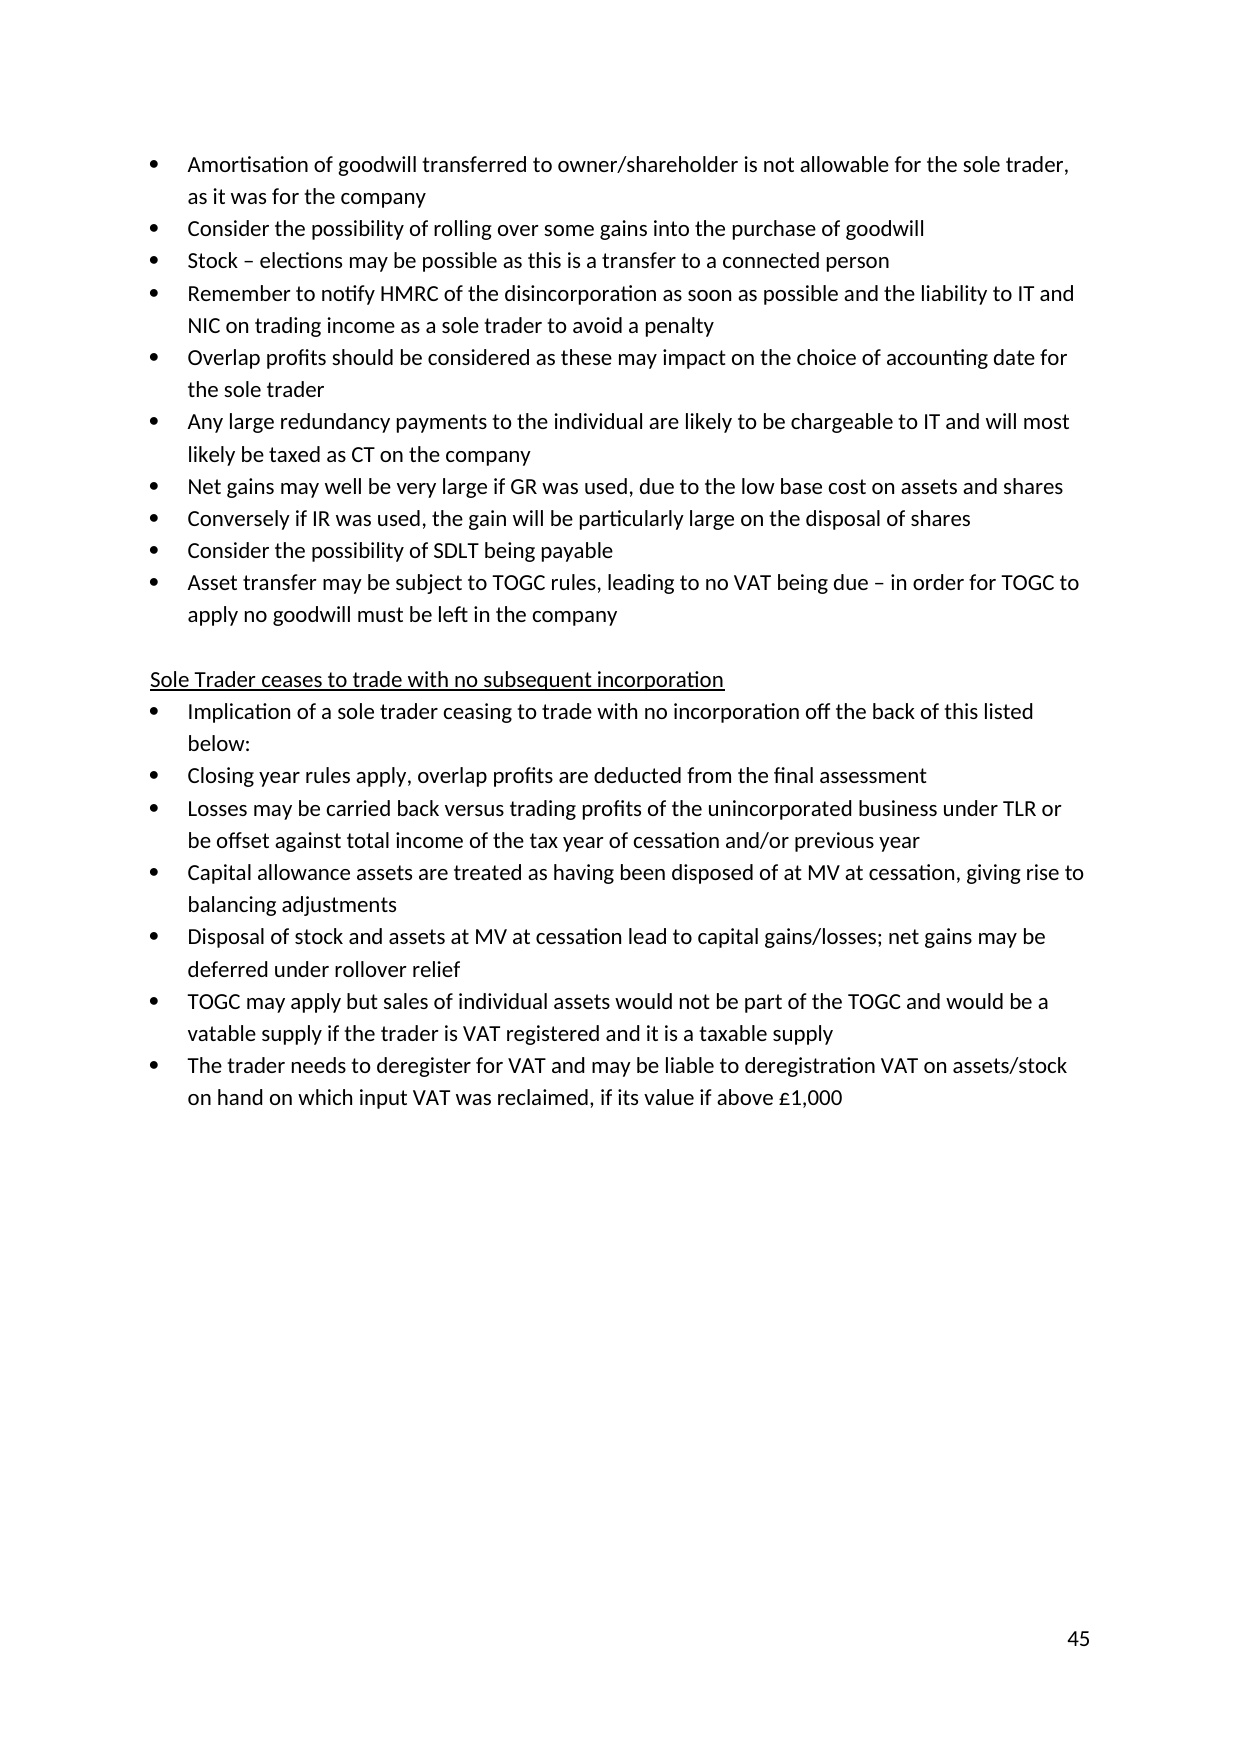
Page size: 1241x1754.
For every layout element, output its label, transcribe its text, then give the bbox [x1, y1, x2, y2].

list Net gains may well be very large if GR was used, due to the low base cost on assets and shares [150, 472, 1090, 500]
list Any large redundancy payments to the individual are likely to be chargeable to IT and will most likely be taxed as CT on the company [150, 407, 1090, 468]
list TOGC may apply but sales of individual assets would not be part of the TOGC and would be a vatable supply if the trader is VAT registered and it is a taxable supply [150, 987, 1090, 1047]
list Losses may be carried back versus trading profits of the unincorporated business under TLR or be offset against total income of the tax year of cessation and/or previous year [150, 794, 1090, 854]
list Closing year rules apply, overlap profits are deducted from the final assessment [150, 762, 1090, 789]
list Asset transfer may be subject to TOGC rules, leading to no VAT being due – in order for TOGC to apply no goodwill must be left in the company [150, 568, 1090, 629]
list Consider the possibility of rolling over some gains into the purchase of goodwill [150, 214, 1090, 242]
list Conversely if IR was used, the gain will be particularly large on the disposal of shares [150, 504, 1090, 532]
list Sole Trader ceases to trade with no subsequent incorporation [150, 665, 1090, 693]
list Implication of a sole trader ceasing to trade with no incorporation off the back of this listed below: [150, 697, 1090, 757]
list Capital allowance assets are treated as having been disposed of at MV at cessation, giving rise to balancing adjustments [150, 858, 1090, 918]
list Amortisation of goodwill transferred to owner/shareholder is not allowable for the sole trader, as it was for the company [150, 150, 1090, 210]
list The trader needs to deregister for VAT and may be liable to deregistration VAT on assets/stock on hand on which input VAT was reclaimed, if its value if above £1,000 [150, 1051, 1090, 1111]
list Stock – elections may be possible as this is a transfer to a connected person [150, 247, 1090, 274]
list Overlap profits should be considered as these may impact on the choice of accounting date for the sole trader [150, 343, 1090, 403]
list Consider the possibility of SDLT being payable [150, 536, 1090, 564]
list Disposal of stock and assets at MV at cessation lead to capital gains/losses; net gains may be deferred under rollover relief [150, 922, 1090, 983]
list Remember to notify HMRC of the disincorporation as soon as possible and the liability to IT and NIC on trading income as a sole trader to avoid a penalty [150, 279, 1090, 339]
